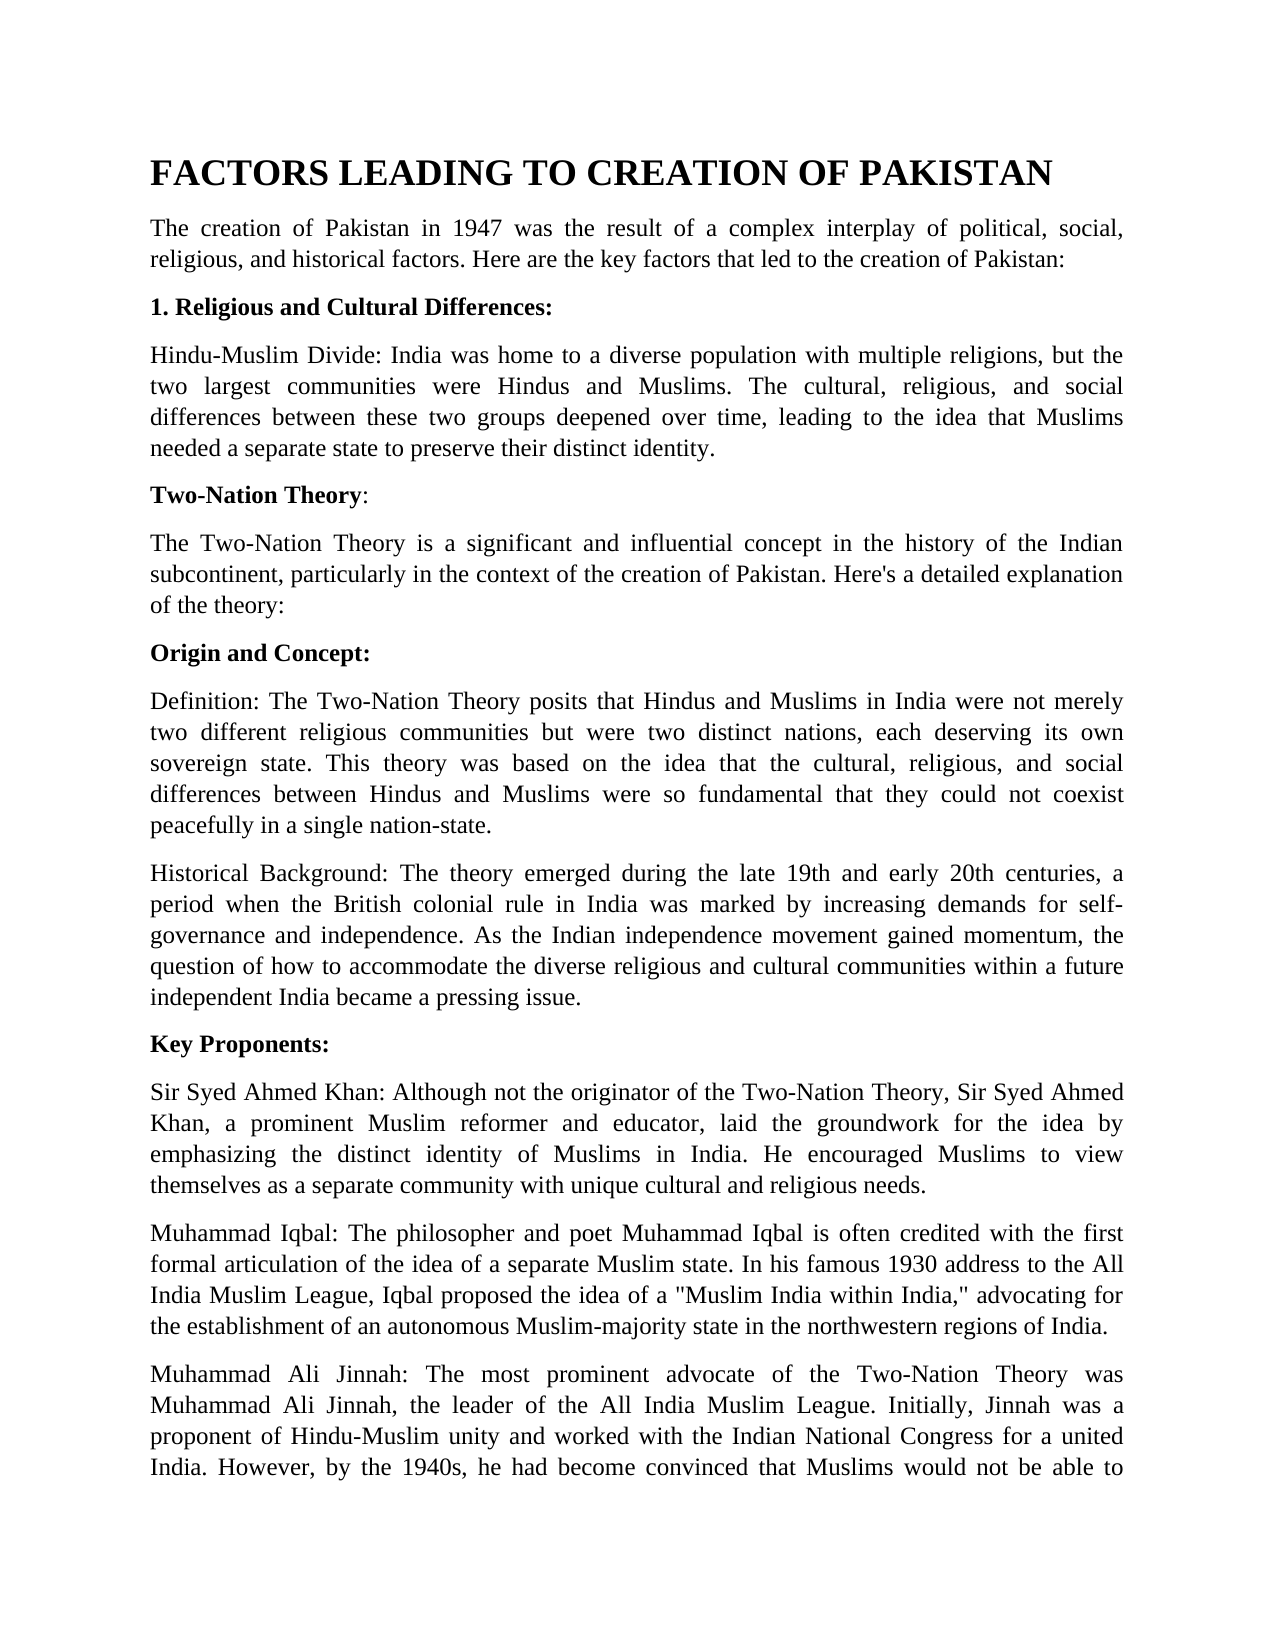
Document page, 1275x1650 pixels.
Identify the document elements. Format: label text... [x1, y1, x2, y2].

text Definition: The Two-Nation Theory posits that Hindus and Muslims in India were not merely two different religious communities but were two distinct nations, each deserving its own sovereign state. This theory was based on the idea that the cultural, religious, and social differences between Hindus and Muslims were so fundamental that they could not coexist peacefully in a single nation-state. [150, 686, 1125, 839]
text Origin and Concept: [150, 638, 1125, 667]
text Hindu-Muslim Divide: India was home to a diverse population with multiple religions, but the two largest communities were Hindus and Muslims. The cultural, religious, and social differences between these two groups deepened over time, leading to the idea that Muslims needed a separate state to preserve their distinct identity. [150, 340, 1125, 462]
text Muhammad Iqbal: The philosopher and poet Muhammad Iqbal is often credited with the first formal articulation of the idea of a separate Muslim state. In his famous 1930 address to the All India Muslim League, Iqbal proposed the idea of a "Muslim India within India," advocating for the establishment of an autonomous Muslim-majority state in the northwestern regions of India. [150, 1218, 1125, 1340]
text Two-Nation Theory: [150, 481, 1125, 509]
text Sir Syed Ahmed Khan: Although not the originator of the Two-Nation Theory, Sir Syed Ahmed Khan, a prominent Muslim reformer and educator, laid the groundwork for the idea by emphasizing the distinct identity of Muslims in India. He encouraged Muslims to view themselves as a separate community with unique cultural and religious needs. [150, 1077, 1125, 1199]
text Historical Background: The theory emerged during the late 19th and early 20th centuries, a period when the British colonial rule in India was marked by increasing demands for self-governance and independence. As the Indian independence movement gained momentum, the question of how to accommodate the diverse religious and cultural communities within a future independent India became a pressing issue. [150, 858, 1125, 1011]
text FACTORS LEADING TO CREATION OF PAKISTAN [150, 150, 1125, 193]
text 1. Religious and Cultural Differences: [150, 292, 1125, 321]
text The Two-Nation Theory is a significant and influential concept in the history of the Indian subcontinent, particularly in the context of the creation of Pakistan. Here's a detailed explanation of the theory: [150, 528, 1125, 619]
text The creation of Pakistan in 1947 was the result of a complex interplay of political, social, religious, and historical factors. Here are the key factors that led to the creation of Pakistan: [150, 213, 1125, 273]
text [150, 1359, 1125, 1481]
text Key Proponents: [150, 1029, 1125, 1058]
